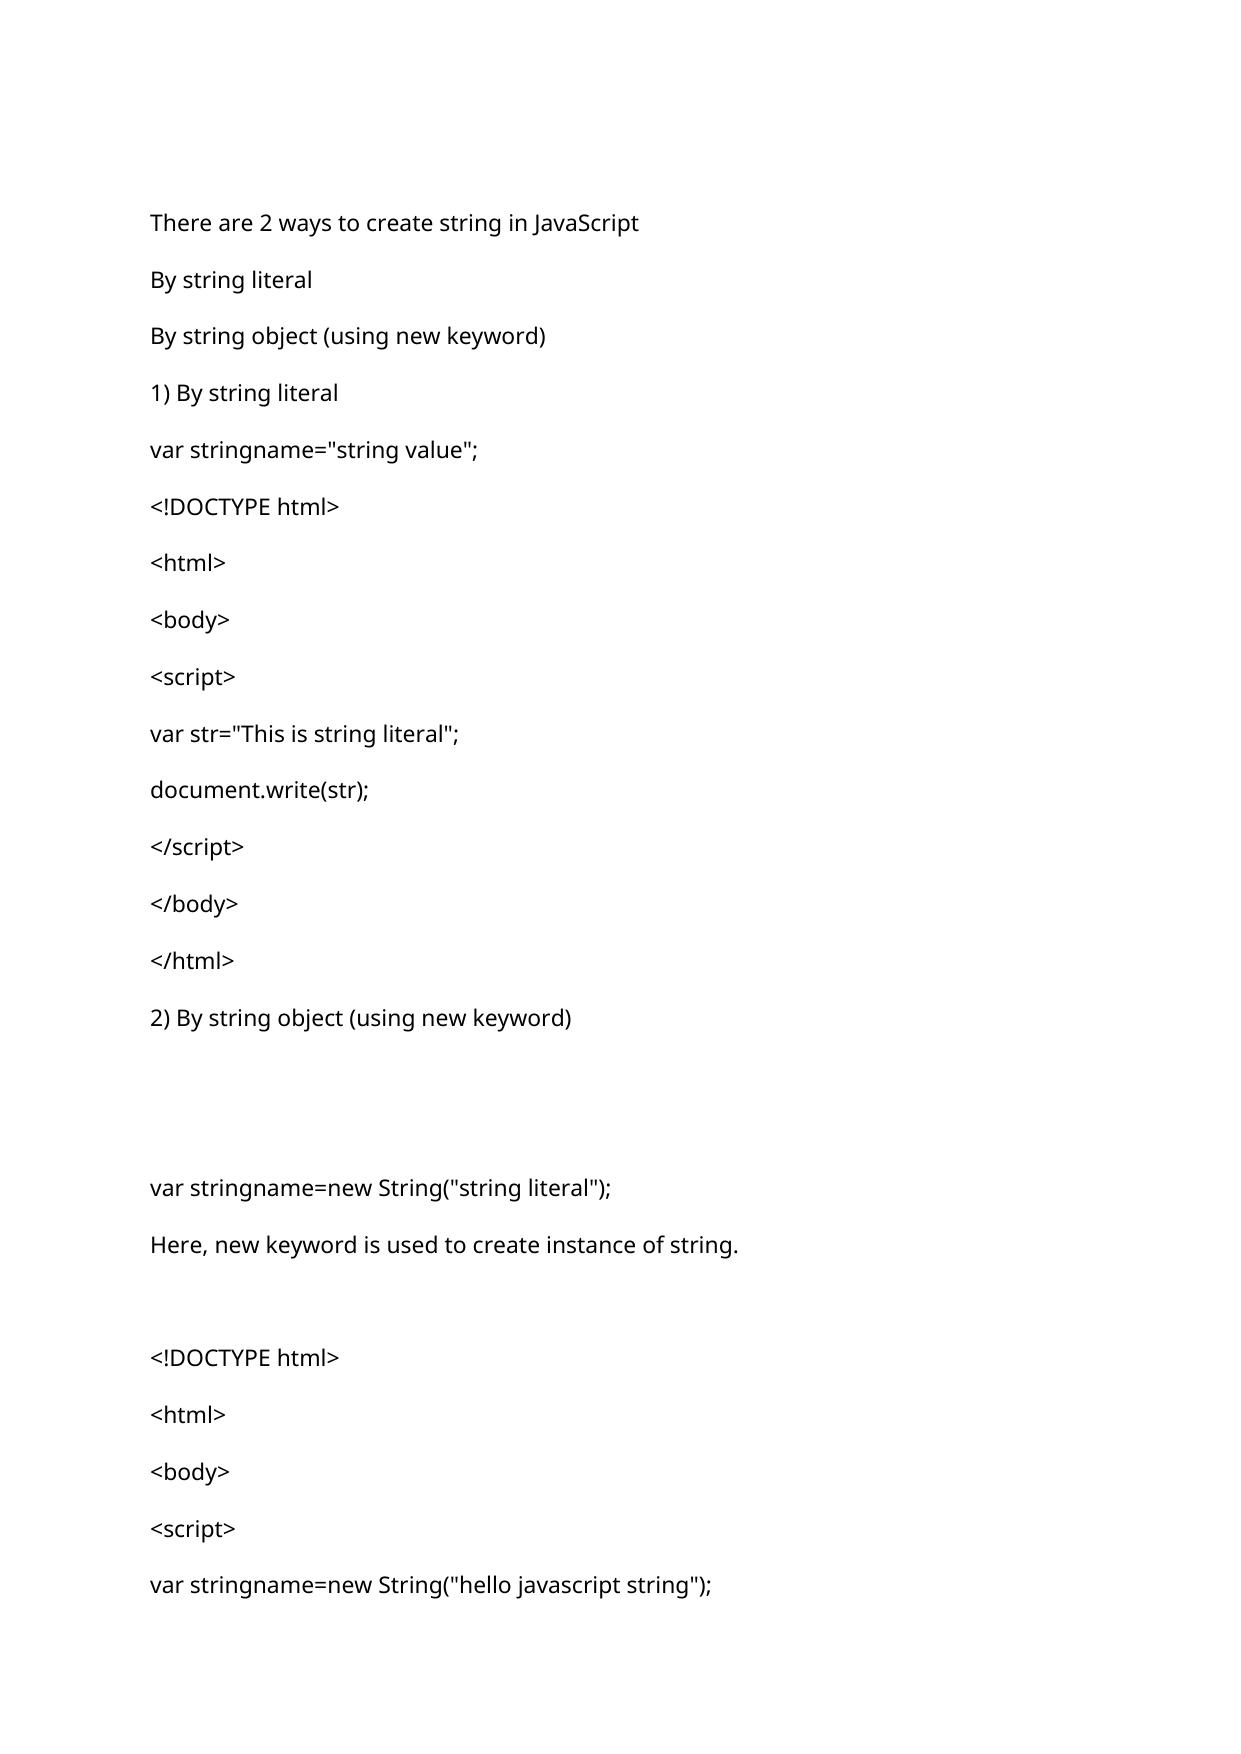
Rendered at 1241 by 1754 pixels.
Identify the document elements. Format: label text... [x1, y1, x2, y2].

text 1) By string literal [150, 377, 1090, 408]
text </body> [150, 888, 1090, 919]
text <script> [150, 1512, 1090, 1544]
text var stringname="string value"; [150, 434, 1090, 465]
text var stringname=new String("hello javascript string"); [150, 1569, 1090, 1601]
text <body> [150, 604, 1090, 635]
text <body> [150, 1456, 1090, 1487]
text <!DOCTYPE html> [150, 1342, 1090, 1373]
text document.write(str); [150, 774, 1090, 806]
text <html> [150, 547, 1090, 579]
text There are 2 ways to create string in JavaScript [150, 207, 1090, 238]
text 2) By string object (using new keyword) [150, 1002, 1090, 1033]
text var str="This is string literal"; [150, 718, 1090, 749]
text <html> [150, 1399, 1090, 1430]
text </script> [150, 831, 1090, 862]
text var stringname=new String("string literal"); [150, 1172, 1090, 1203]
text By string literal [150, 263, 1090, 295]
text By string object (using new keyword) [150, 320, 1090, 352]
text </html> [150, 945, 1090, 976]
text Here, new keyword is used to create instance of string. [150, 1229, 1090, 1260]
text <!DOCTYPE html> [150, 491, 1090, 522]
text <script> [150, 661, 1090, 692]
